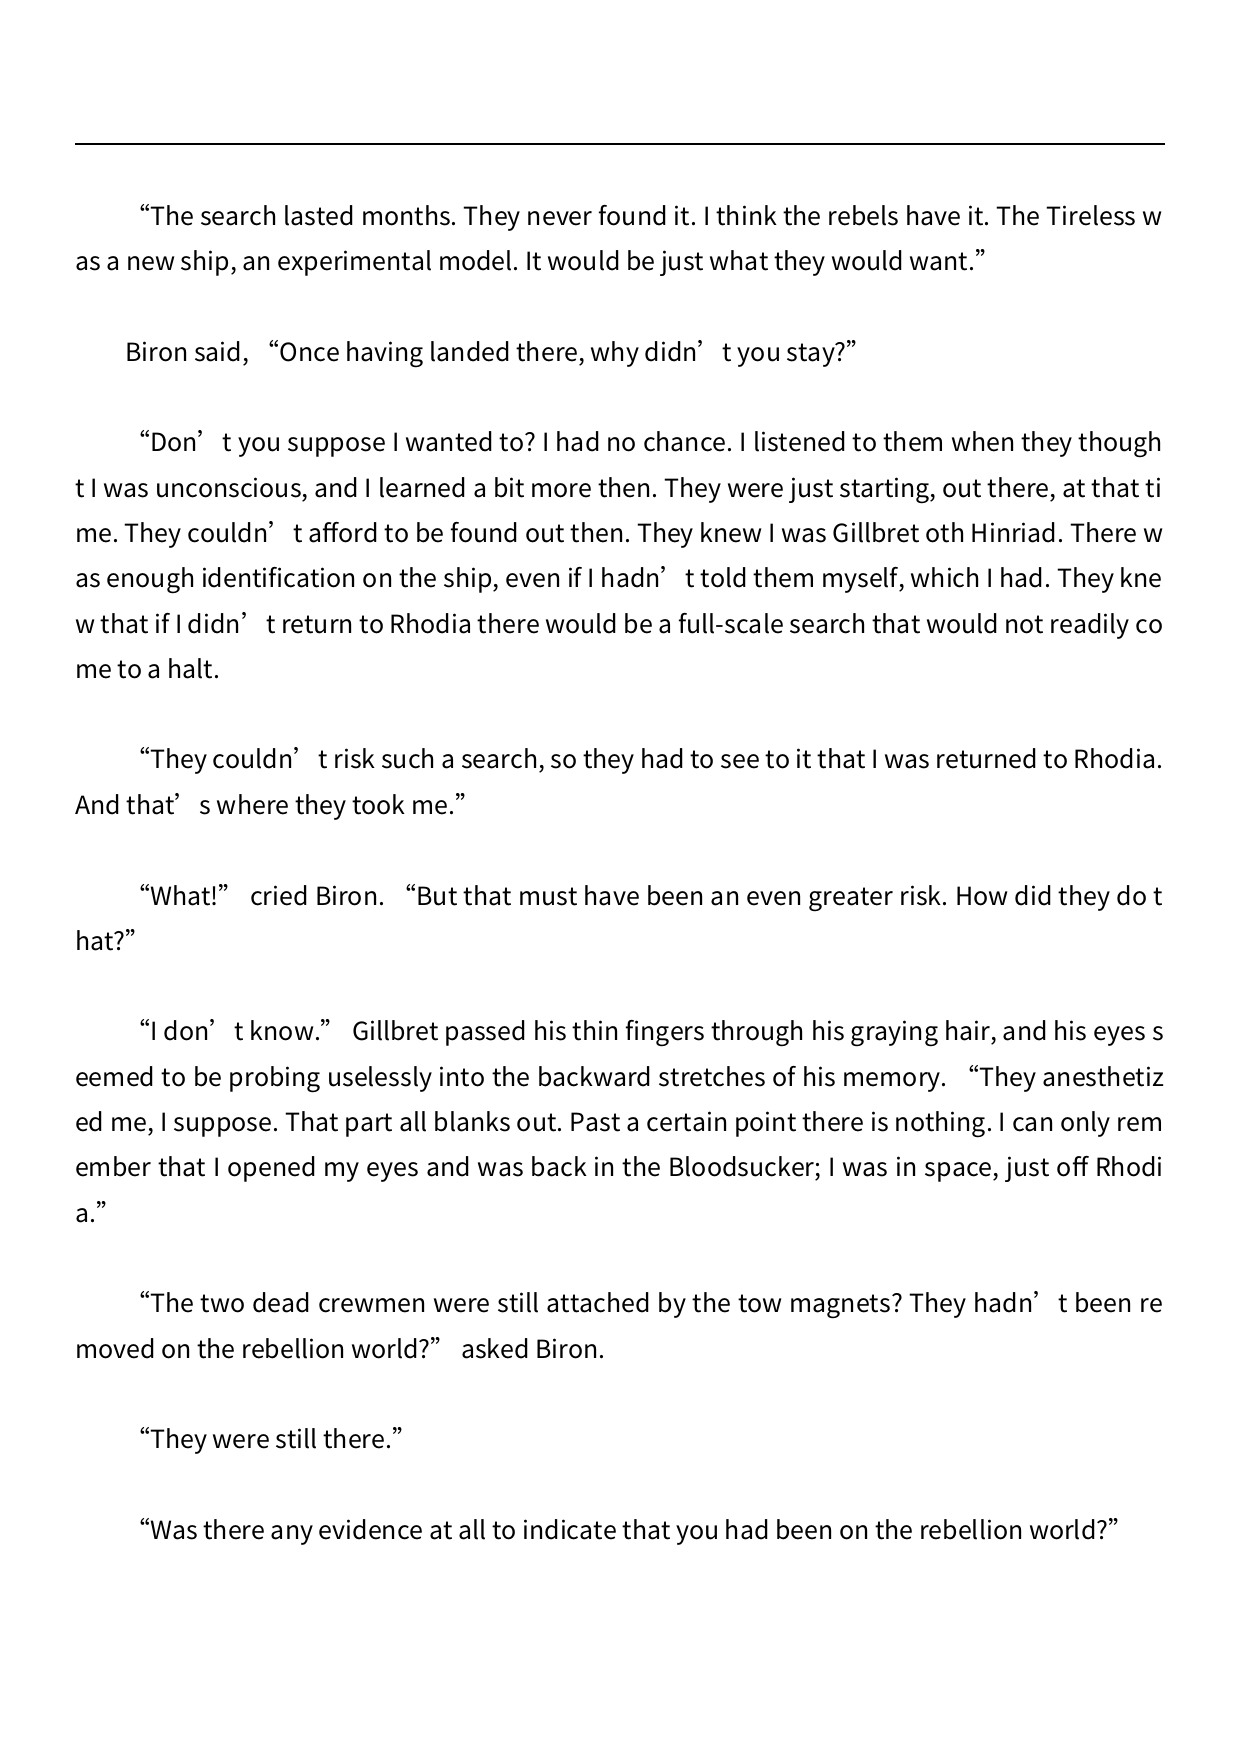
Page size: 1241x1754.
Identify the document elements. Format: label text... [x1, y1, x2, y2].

text “Was there any evidence at all to indicate that you had been on the rebellion world?” [75, 1506, 1165, 1551]
text “What!” cried Biron. “But that must have been an even greater risk. How did they do that?” [75, 871, 1165, 962]
text “They were still there.” [75, 1415, 1165, 1461]
text “I don’t know.” Gillbret passed his thin fingers through his graying hair, and his eyes seemed to be probing uselessly into the backward stretches of his memory. “They anesthetized me, I suppose. That part all blanks out. Past a certain point there is nothing. I can only remember that I opened my eyes and was back in the Bloodsucker; I was in space, just off Rhodia.” [75, 1007, 1165, 1234]
text “The two dead crewmen were still attached by the tow magnets? They hadn’t been removed on the rebellion world?” asked Biron. [75, 1279, 1165, 1370]
text “Don’t you suppose I wanted to? I had no chance. I listened to them when they thought I was unconscious, and I learned a bit more then. They were just starting, out there, at that time. They couldn’t afford to be found out then. They knew I was Gillbret oth Hinriad. There was enough identification on the ship, even if I hadn’t told them myself, which I had. They knew that if I didn’t return to Rhodia there would be a full-scale search that would not readily come to a halt. [75, 418, 1165, 690]
text Biron said, “Once having landed there, why didn’t you stay?” [75, 328, 1165, 373]
text “The search lasted months. They never found it. I think the rebels have it. The Tireless was a new ship, an experimental model. It would be just what they would want.” [75, 192, 1165, 282]
text “They couldn’t risk such a search, so they had to see to it that I was returned to Rhodia. And that’s where they took me.” [75, 736, 1165, 826]
